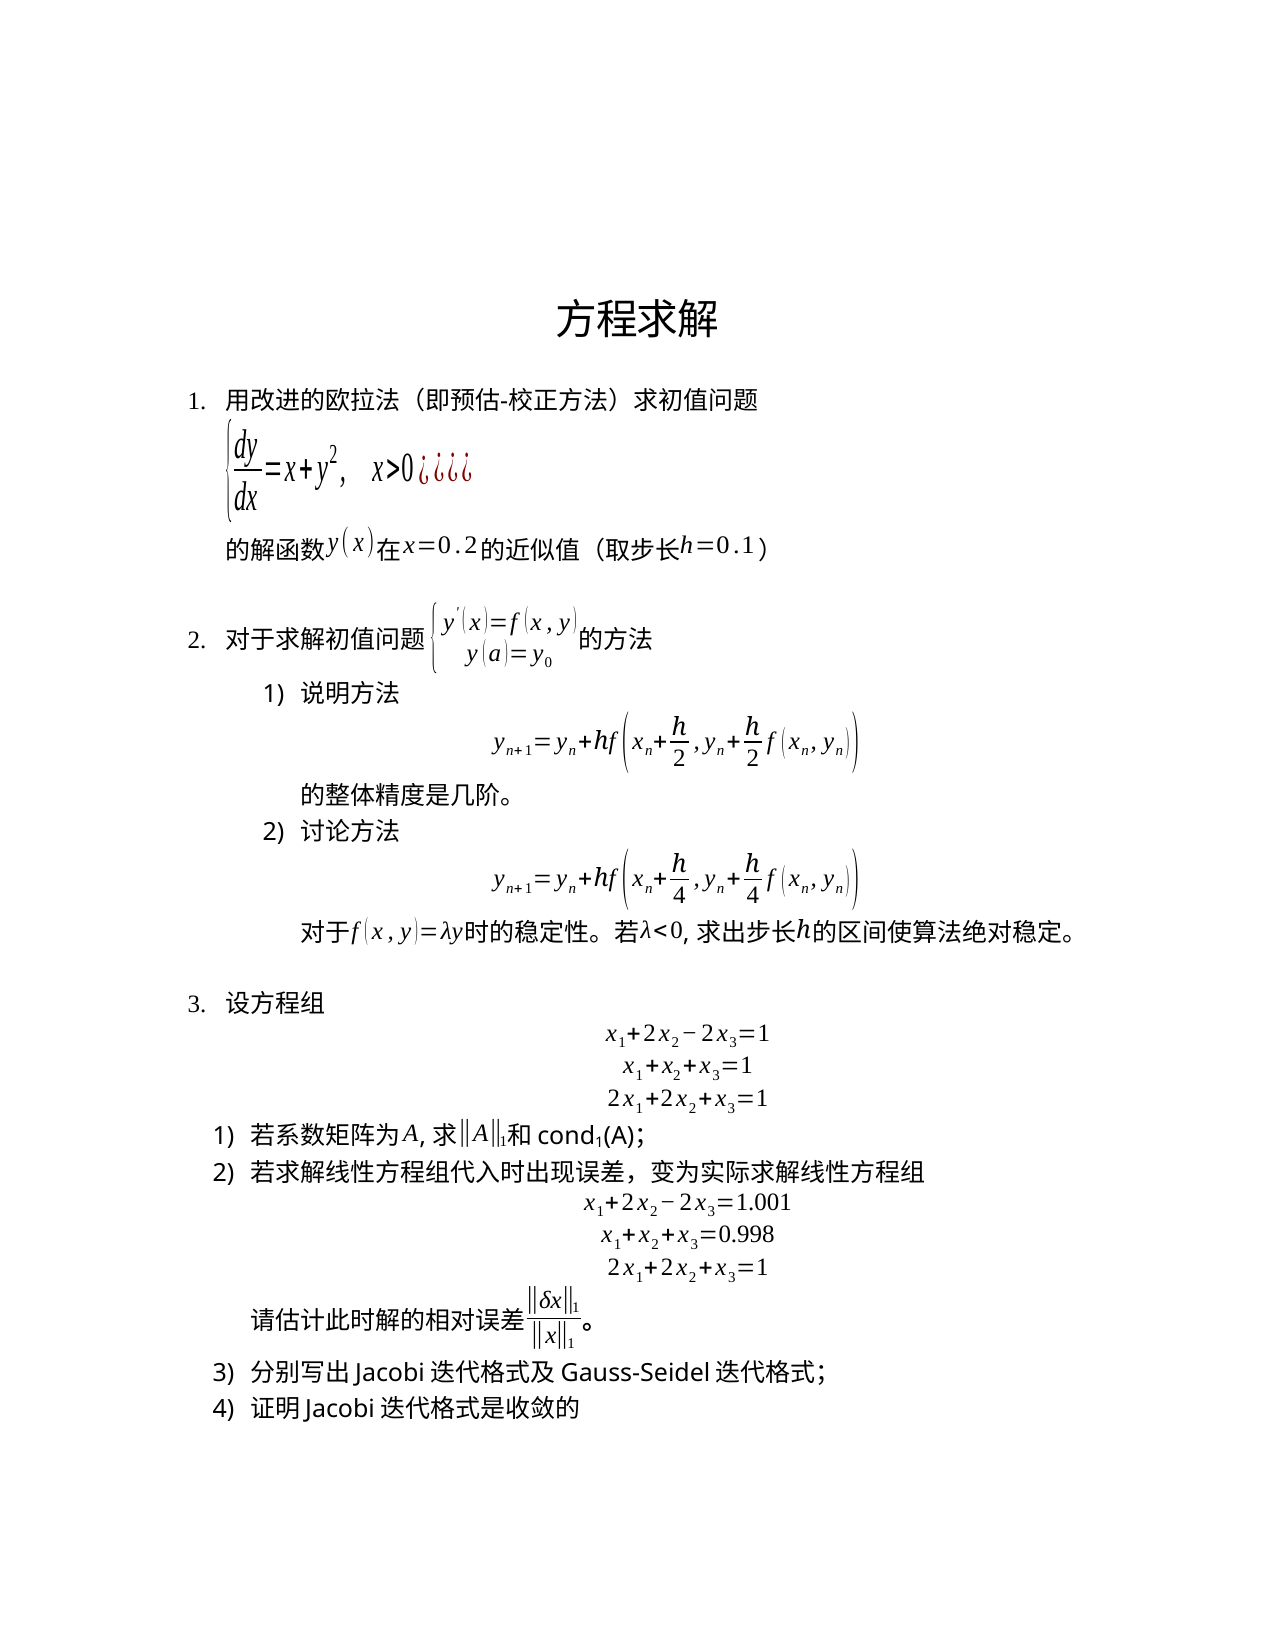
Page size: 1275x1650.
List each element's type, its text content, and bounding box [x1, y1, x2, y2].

list 设方程组 [187, 983, 1125, 1019]
list 若求解线性方程组代入时出现误差，变为实际求解线性方程组 [212, 1152, 1125, 1188]
list 请估计此时解的相对误差。 [250, 1285, 1125, 1352]
list 分别写出Jacobi迭代格式及 Gauss-Seidel迭代格式； [212, 1352, 1125, 1388]
list 对于时的稳定性。若, 求出步长的区间使算法绝对稳定。 [300, 913, 1125, 949]
title 方程求解 [150, 286, 1125, 347]
list 的整体精度是几阶。 [300, 775, 1125, 811]
list 讨论方法 [262, 811, 1125, 848]
list 说明方法 [262, 674, 1125, 710]
list 的解函数在的近似值（取步长） [225, 525, 1125, 566]
list 若系数矩阵为, 求和cond1(A)； [212, 1116, 1125, 1152]
list 用改进的欧拉法（即预估-校正方法）求初值问题 [187, 381, 1125, 417]
list 证明Jacobi迭代格式是收敛的 [212, 1388, 1125, 1424]
list 对于求解初值问题 的方法 [187, 600, 1125, 674]
